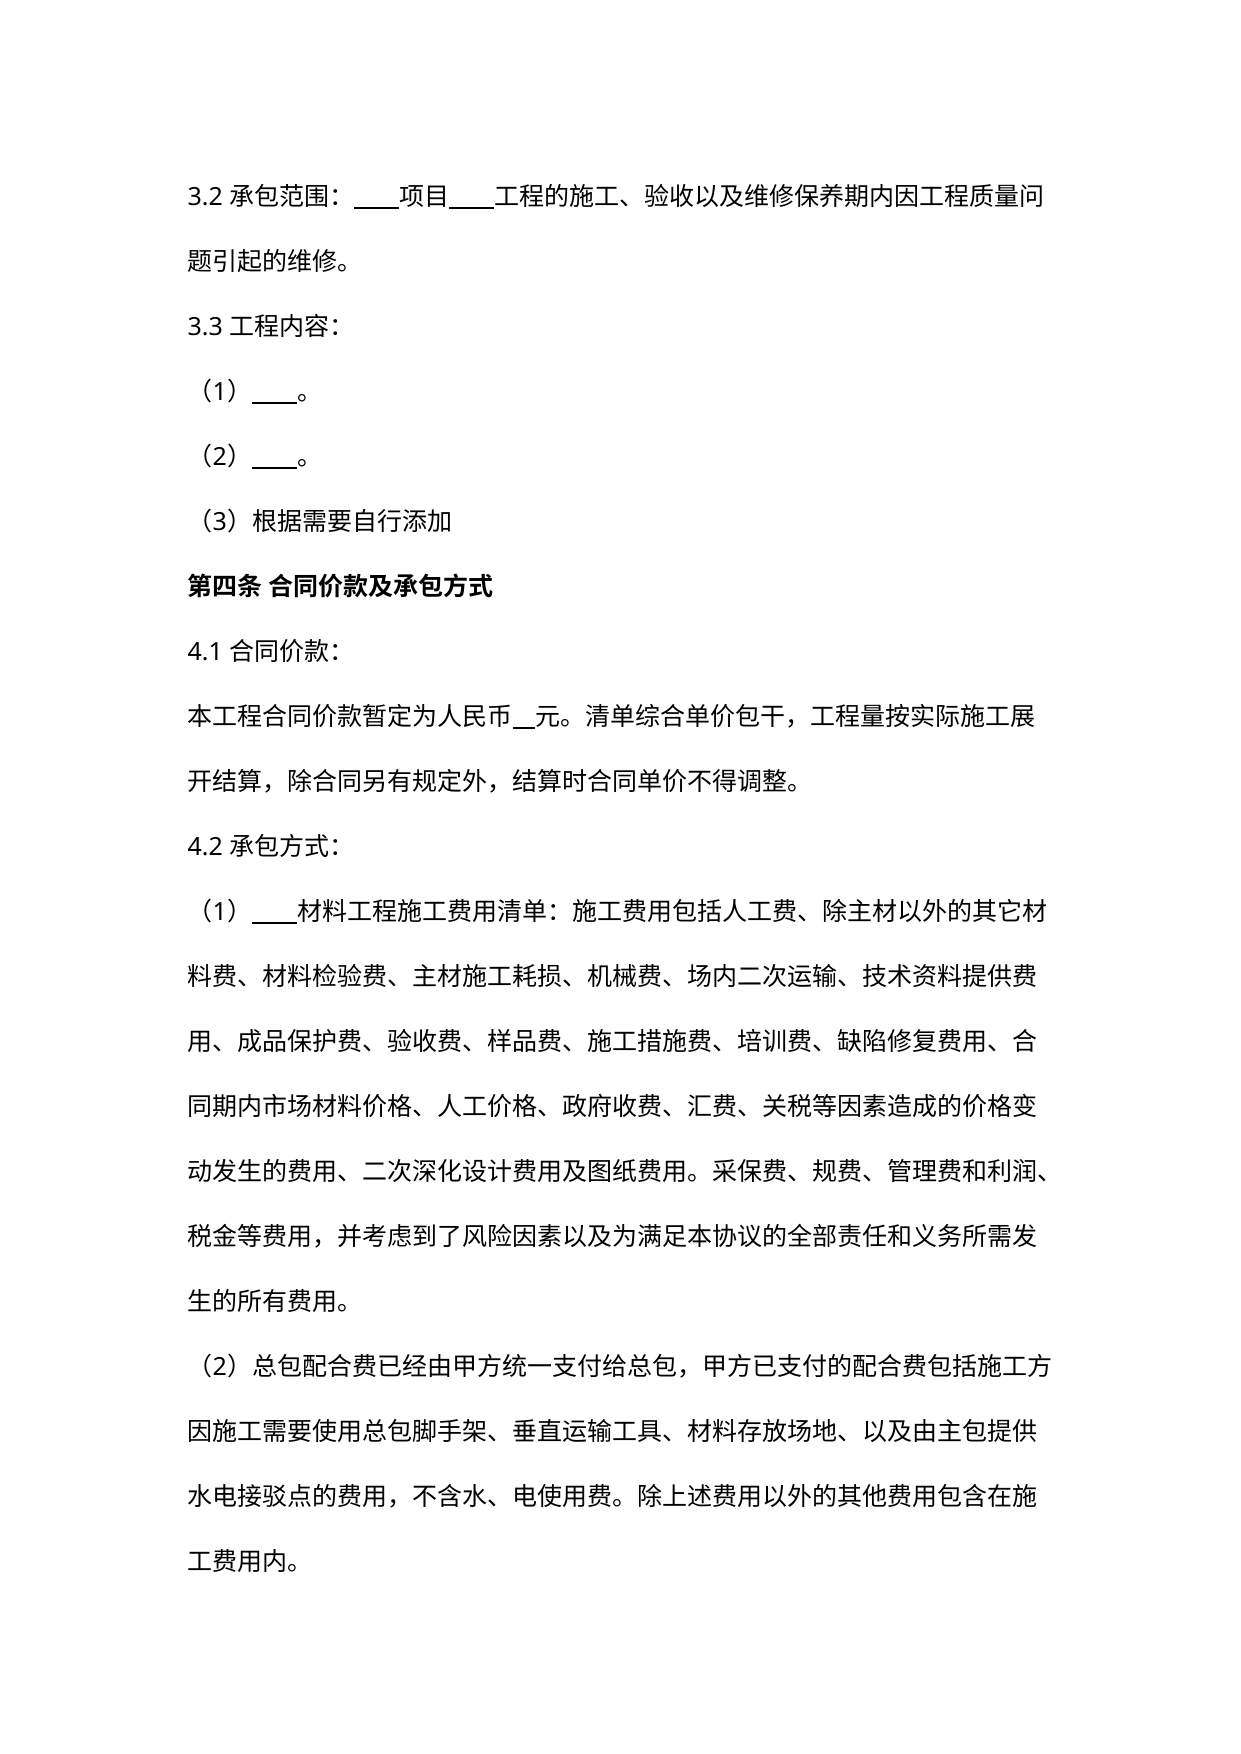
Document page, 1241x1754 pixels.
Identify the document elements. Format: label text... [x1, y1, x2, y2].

text 3.3 工程内容： [187, 292, 1053, 357]
text （2）总包配合费已经由甲方统一支付给总包，甲方已支付的配合费包括施工方因施工需要使用总包脚手架、垂直运输工具、材料存放场地、以及由主包提供水电接驳点的费用，不含水、电使用费。除上述费用以外的其他费用包含在施工费用内。 [187, 1332, 1053, 1592]
text 4.1 合同价款： [187, 617, 1053, 682]
text （3）根据需要自行添加 [187, 487, 1053, 552]
text 本工程合同价款暂定为人民币 元。清单综合单价包干，工程量按实际施工展开结算，除合同另有规定外，结算时合同单价不得调整。 [187, 682, 1053, 812]
text （2） 。 [187, 422, 1053, 487]
text （1） 。 [187, 357, 1053, 422]
text 4.2 承包方式： [187, 812, 1053, 877]
text （1） 材料工程施工费用清单：施工费用包括人工费、除主材以外的其它材料费、材料检验费、主材施工耗损、机械费、场内二次运输、技术资料提供费用、成品保护费、验收费、样品费、施工措施费、培训费、缺陷修复费用、合同期内市场材料价格、人工价格、政府收费、汇费、关税等因素造成的价格变动发生的费用、二次深化设计费用及图纸费用。采保费、规费、管理费和利润、税金等费用，并考虑到了风险因素以及为满足本协议的全部责任和义务所需发生的所有费用。 [187, 877, 1053, 1332]
subtitle 第四条 合同价款及承包方式 [187, 552, 1053, 617]
text 3.2 承包范围： 项目 工程的施工、验收以及维修保养期内因工程质量问题引起的维修。 [187, 162, 1053, 292]
